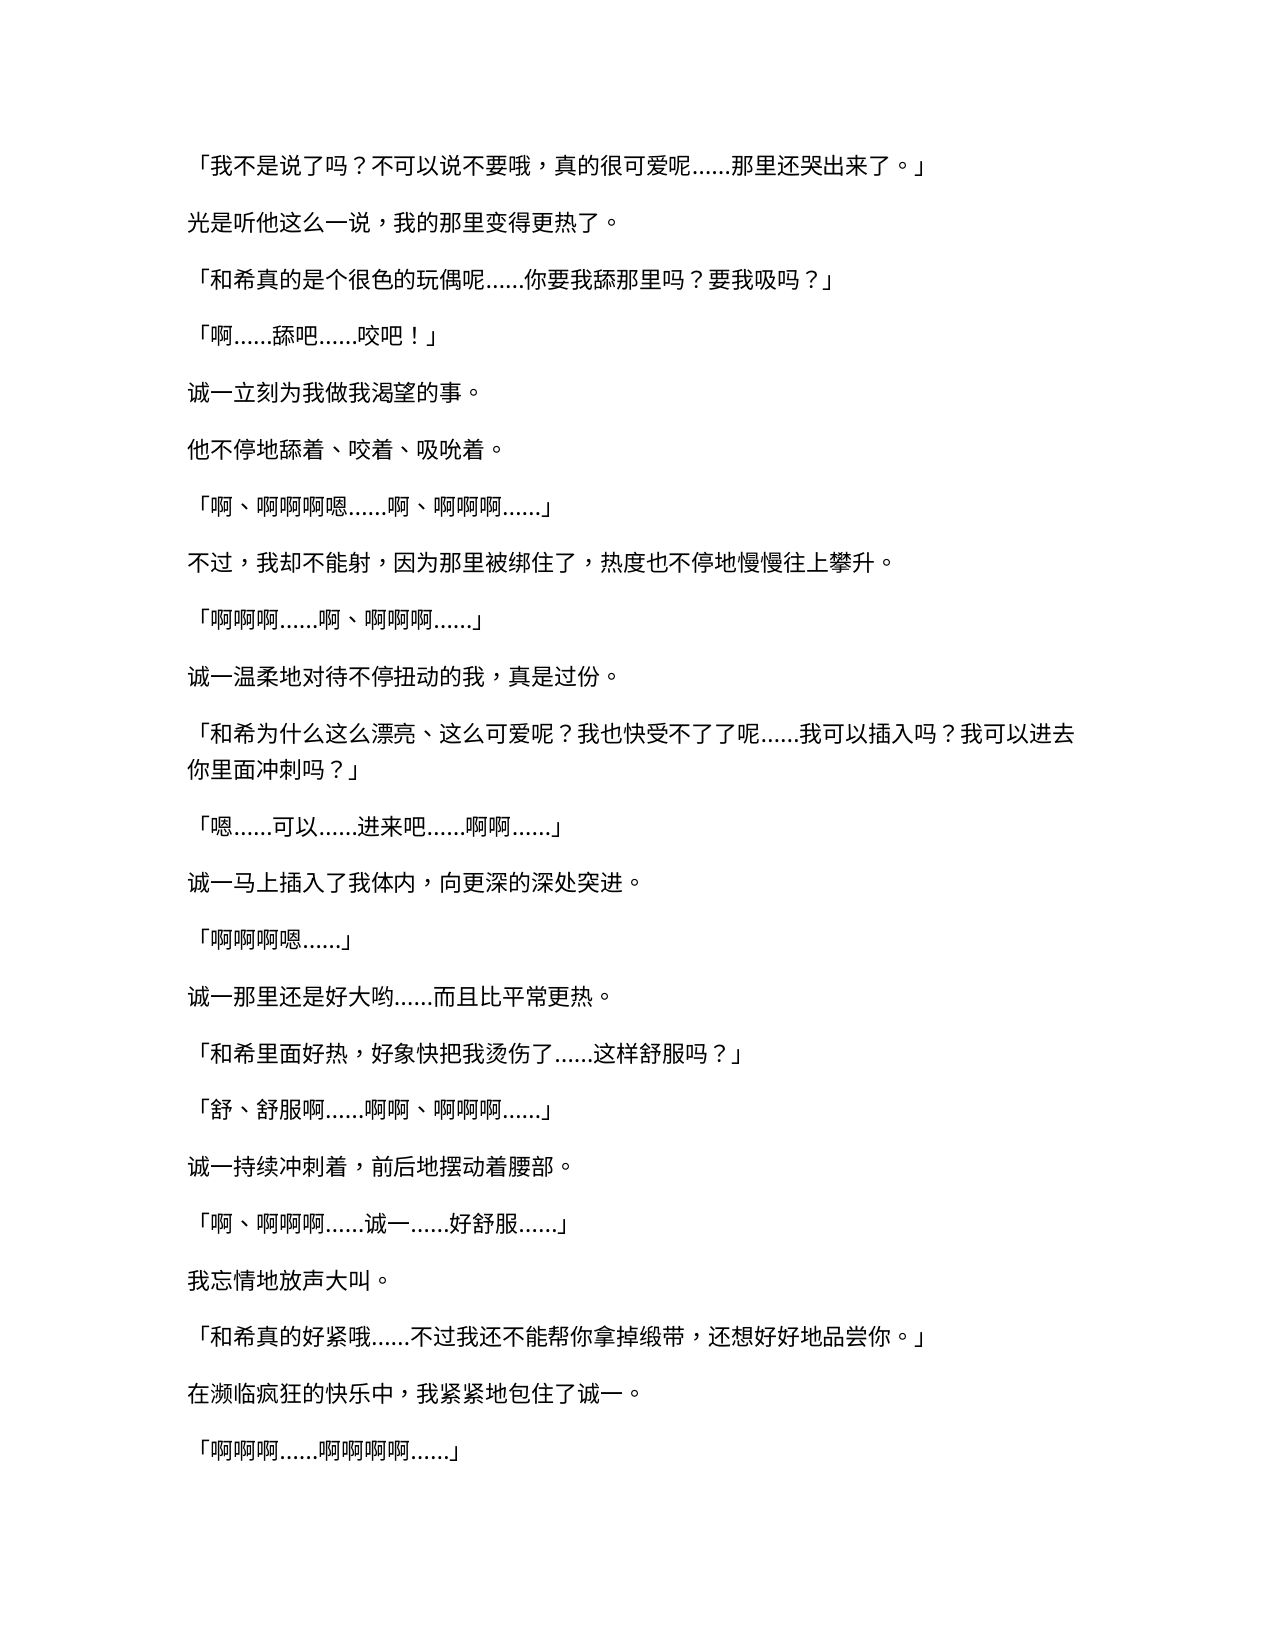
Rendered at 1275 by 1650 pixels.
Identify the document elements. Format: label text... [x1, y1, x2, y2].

text 「嗯……可以……进来吧……啊啊……」 [187, 810, 1087, 842]
text 「和希真的是个很色的玩偶呢……你要我舔那里吗？要我吸吗？」 [187, 263, 1087, 295]
text 诚一持续冲刺着，前后地摆动着腰部。 [187, 1151, 1087, 1182]
text 诚一立刻为我做我渴望的事。 [187, 377, 1087, 408]
text 「啊……舔吧……咬吧！」 [187, 320, 1087, 352]
text 「和希真的好紧哦……不过我还不能帮你拿掉缎带，还想好好地品尝你。」 [187, 1321, 1087, 1353]
text 我忘情地放声大叫。 [187, 1264, 1087, 1296]
text 诚一那里还是好大哟……而且比平常更热。 [187, 981, 1087, 1012]
text 光是听他这么一说，我的那里变得更热了。 [187, 207, 1087, 238]
text 诚一温柔地对待不停扭动的我，真是过份。 [187, 661, 1087, 692]
text 「舒、舒服啊……啊啊、啊啊啊……」 [187, 1094, 1087, 1126]
text 诚一马上插入了我体内，向更深的深处突进。 [187, 867, 1087, 898]
text 「啊啊啊……啊、啊啊啊……」 [187, 604, 1087, 635]
text 他不停地舔着、咬着、吸吮着。 [187, 434, 1087, 465]
text 「啊、啊啊啊嗯……啊、啊啊啊……」 [187, 491, 1087, 522]
text 「啊啊啊……啊啊啊啊……」 [187, 1435, 1087, 1466]
text 「和希为什么这么漂亮、这么可爱呢？我也快受不了了呢……我可以插入吗？我可以进去你里面冲刺吗？」 [187, 718, 1087, 785]
text 「啊、啊啊啊……诚一……好舒服……」 [187, 1208, 1087, 1239]
text 在濒临疯狂的快乐中，我紧紧地包住了诚一。 [187, 1378, 1087, 1409]
text 「和希里面好热，好象快把我烫伤了……这样舒服吗？」 [187, 1037, 1087, 1069]
text 「啊啊啊嗯……」 [187, 924, 1087, 955]
text 「我不是说了吗？不可以说不要哦，真的很可爱呢……那里还哭出来了。」 [187, 150, 1087, 181]
text 不过，我却不能射，因为那里被绑住了，热度也不停地慢慢往上攀升。 [187, 547, 1087, 579]
